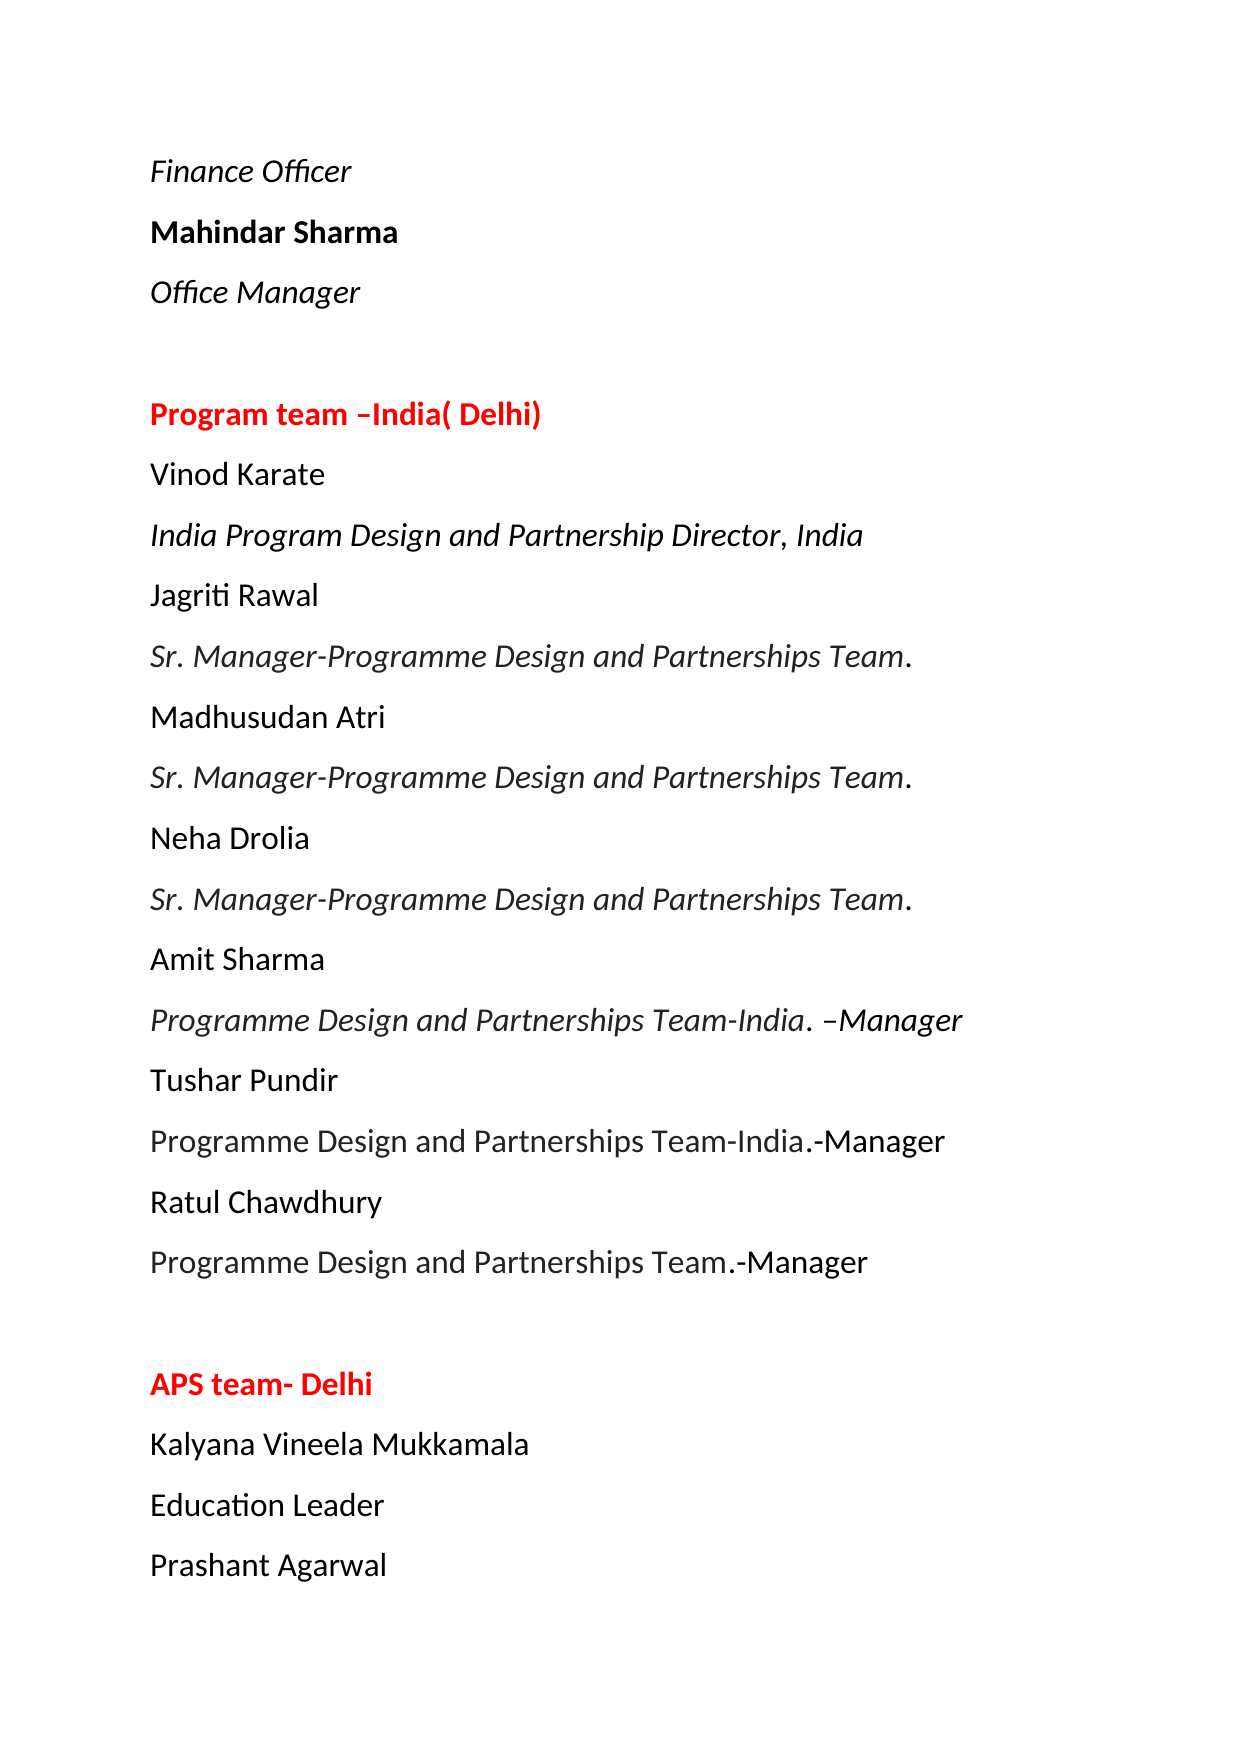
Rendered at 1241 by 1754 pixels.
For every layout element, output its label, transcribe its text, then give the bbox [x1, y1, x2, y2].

text Vinod Karate [150, 453, 1090, 494]
text India Program Design and Partnership Director, India [150, 514, 1090, 554]
text Sr. Manager-Programme Design and Partnerships Team. [150, 635, 1090, 676]
text Mahindar Sharma [150, 211, 1090, 251]
text Programme Design and Partnerships Team.-Manager [150, 1241, 1090, 1282]
text APS team- Delhi [150, 1362, 1090, 1403]
text Office Manager [150, 271, 1090, 312]
text Jagriti Rawal [150, 574, 1090, 615]
text Sr. Manager-Programme Design and Partnerships Team. [150, 756, 1090, 797]
text Kalyana Vineela Mukkamala [150, 1423, 1090, 1464]
text Tushar Pundir [150, 1059, 1090, 1100]
text Programme Design and Partnerships Team-India. –Manager [150, 999, 1090, 1039]
text Finance Officer [150, 150, 1090, 191]
text Ratul Chawdhury [150, 1181, 1090, 1221]
text Sr. Manager-Programme Design and Partnerships Team. [150, 877, 1090, 918]
text Neha Drolia [150, 817, 1090, 858]
text Amit Sharma [150, 938, 1090, 979]
text Prashant Agarwal [150, 1544, 1090, 1585]
text Education Leader [150, 1484, 1090, 1524]
text Madhusudan Atri [150, 696, 1090, 736]
text Programme Design and Partnerships Team-India.-Manager [150, 1120, 1090, 1161]
text Program team –India( Delhi) [150, 392, 1090, 433]
